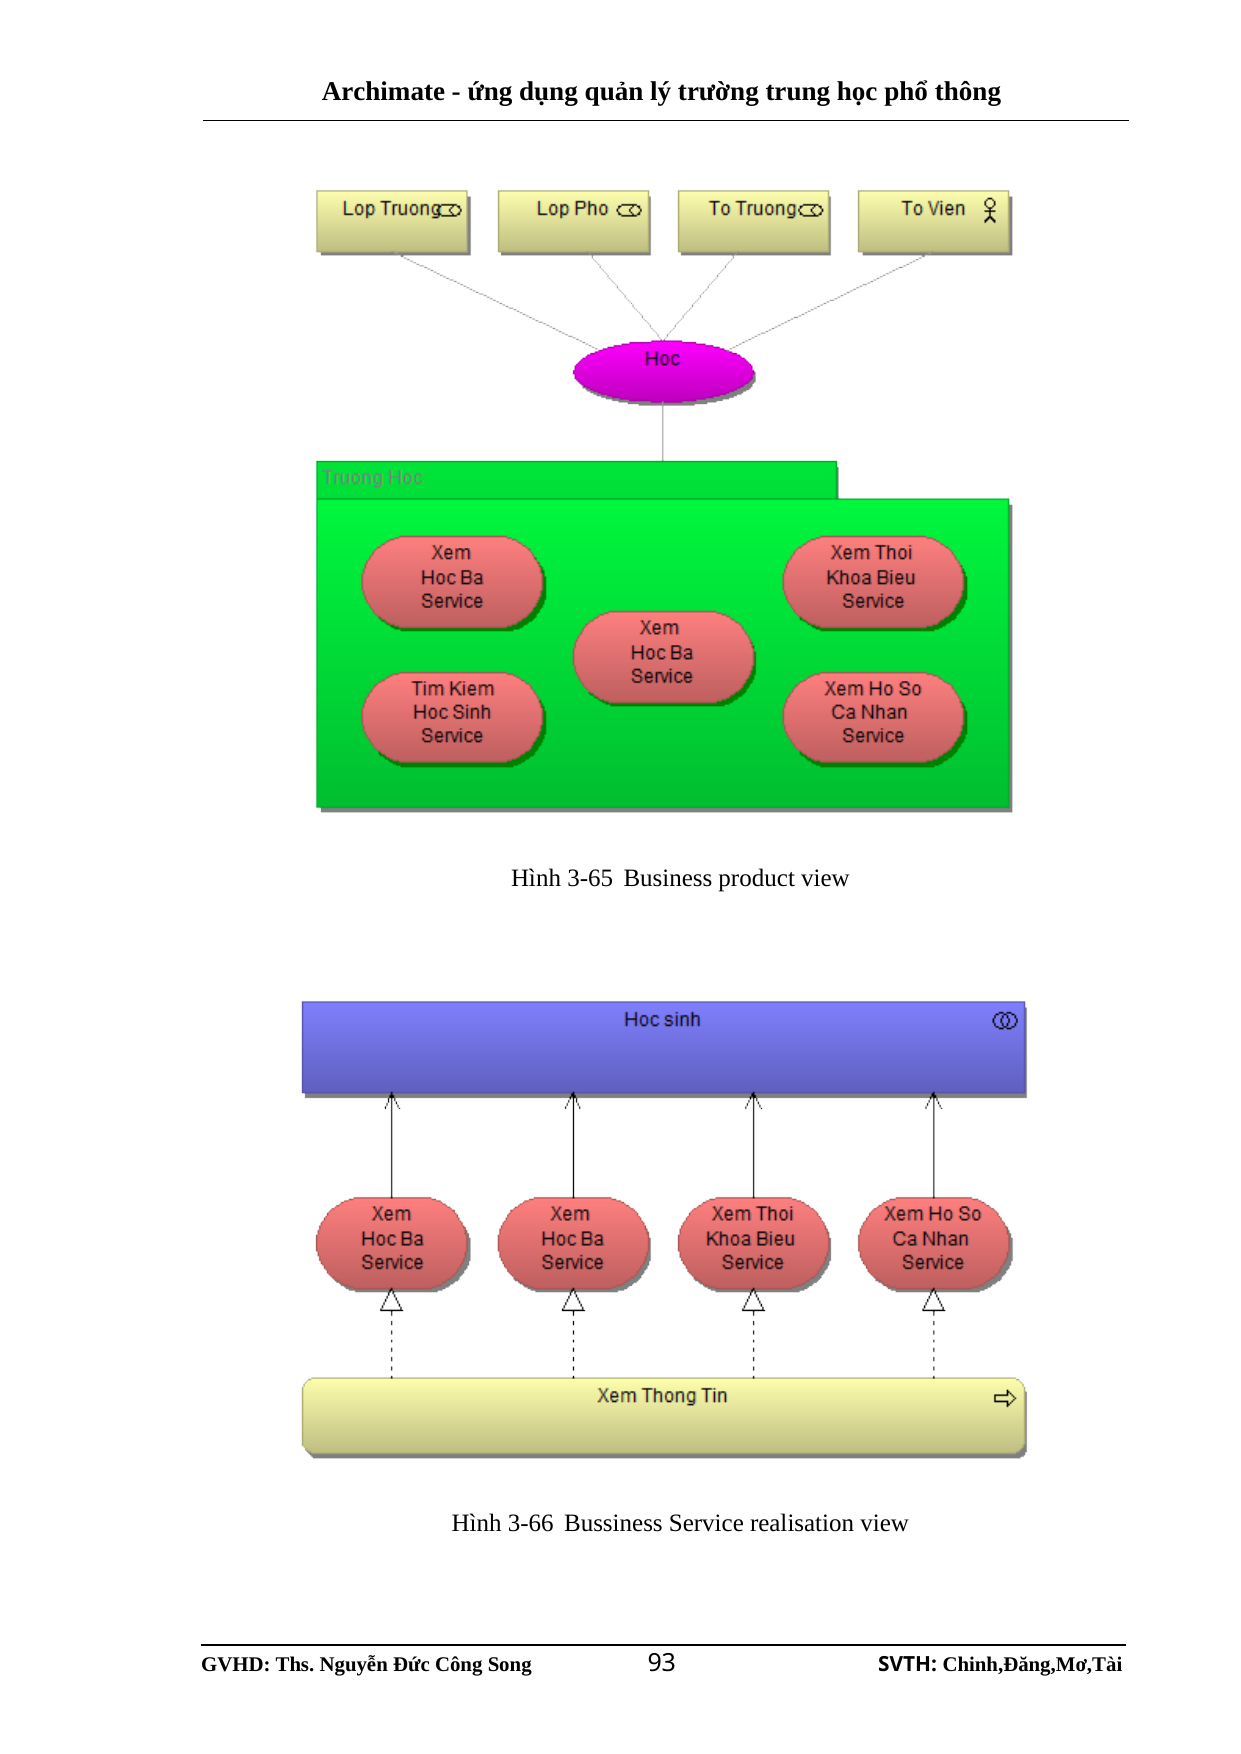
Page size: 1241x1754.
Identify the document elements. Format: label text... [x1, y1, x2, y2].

text Business product view [238, 863, 1122, 892]
picture [269, 970, 1053, 1484]
picture [285, 159, 1038, 838]
text Bussiness Service realisation view [238, 1508, 1122, 1537]
